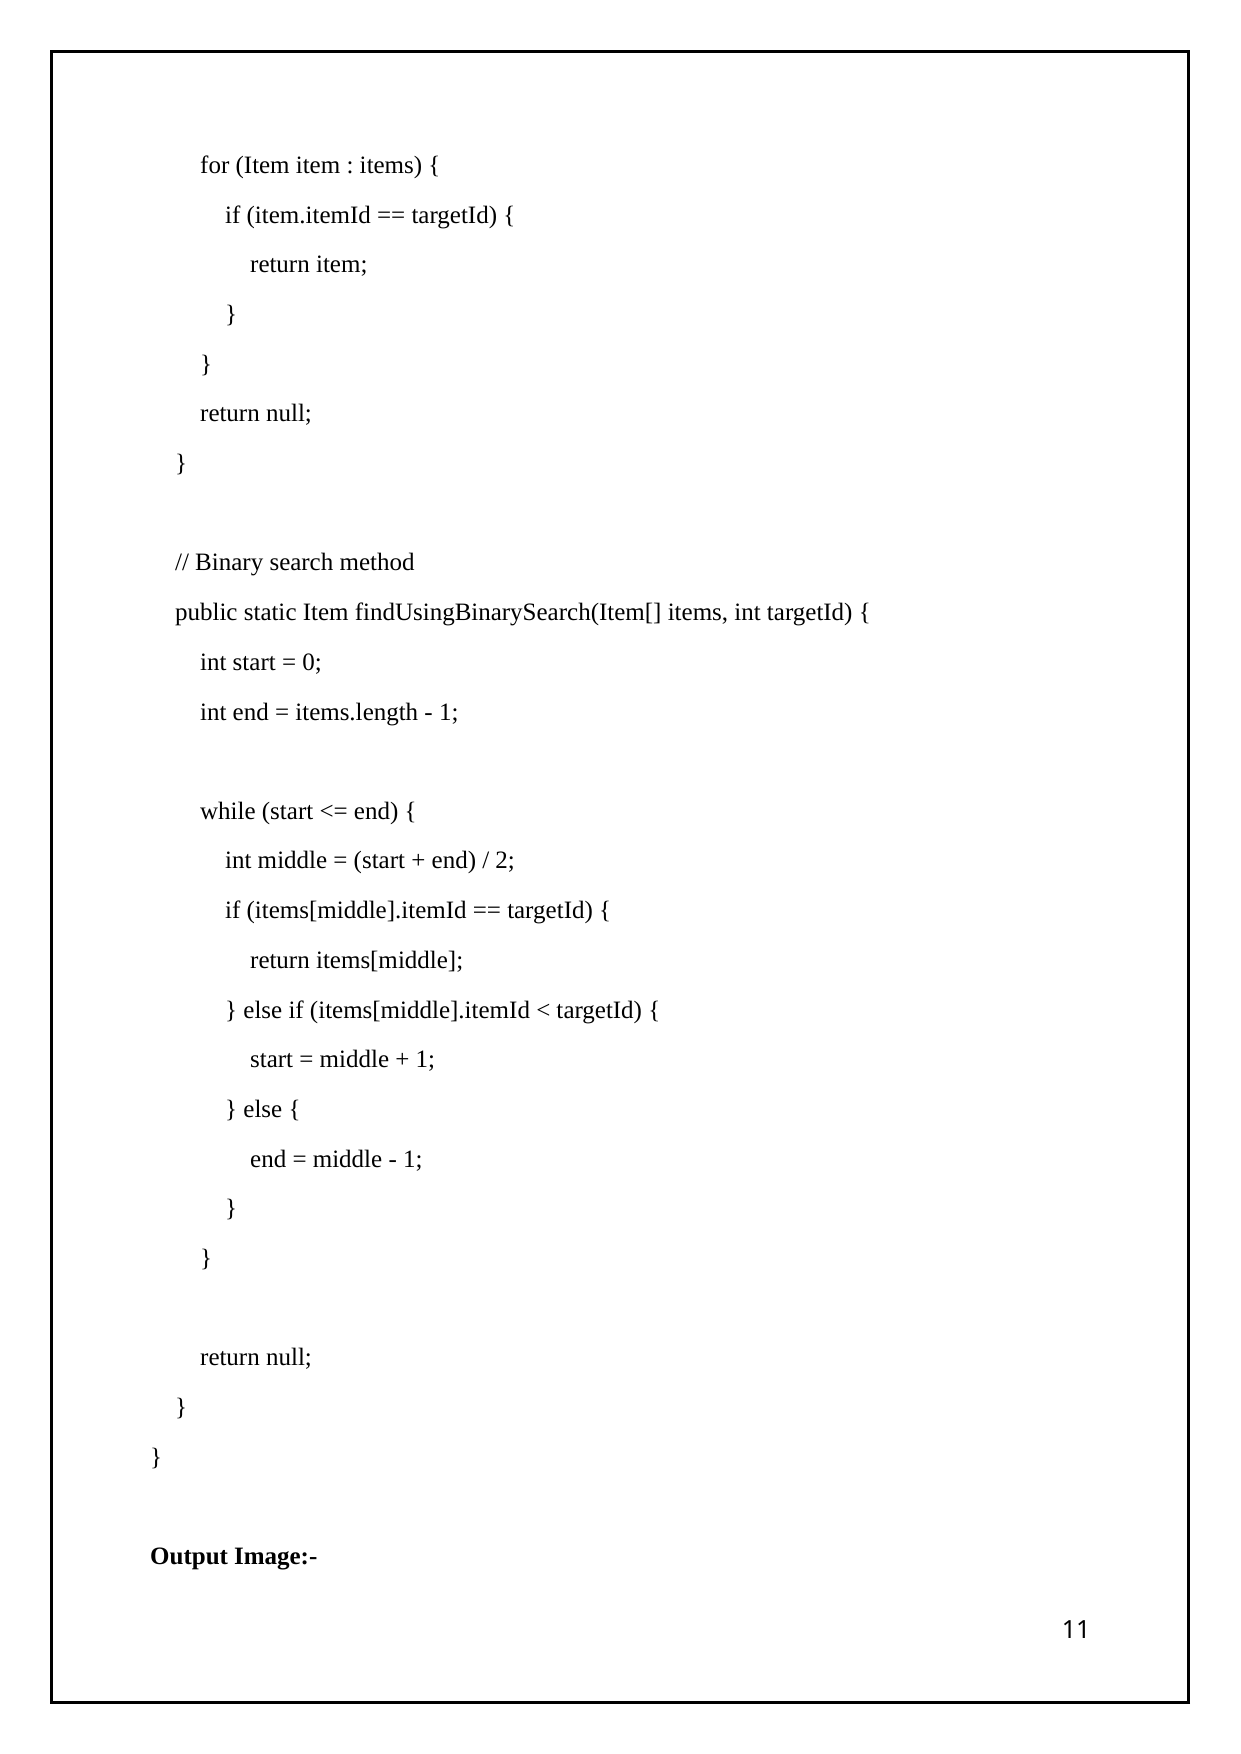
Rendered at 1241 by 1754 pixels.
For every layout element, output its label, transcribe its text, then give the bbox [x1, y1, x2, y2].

text return item; [150, 249, 1090, 278]
text } [150, 1243, 1090, 1272]
text start = middle + 1; [150, 1044, 1090, 1073]
text if (items[middle].itemId == targetId) { [150, 895, 1090, 924]
text return null; [150, 398, 1090, 427]
text end = middle - 1; [150, 1144, 1090, 1172]
text return null; [150, 1342, 1090, 1371]
text while (start <= end) { [150, 796, 1090, 825]
text } [150, 1193, 1090, 1222]
text } else if (items[middle].itemId < targetId) { [150, 995, 1090, 1023]
text int start = 0; [150, 647, 1090, 676]
text int middle = (start + end) / 2; [150, 846, 1090, 874]
text public static Item findUsingBinarySearch(Item[] items, int targetId) { [150, 597, 1090, 626]
text int end = items.length - 1; [150, 697, 1090, 725]
text } [150, 1392, 1090, 1421]
text } [150, 299, 1090, 328]
text } [150, 1442, 1090, 1471]
text if (item.itemId == targetId) { [150, 200, 1090, 228]
text return items[middle]; [150, 945, 1090, 974]
text } [150, 448, 1090, 477]
text Output Image:- [150, 1541, 1090, 1570]
text } else { [150, 1094, 1090, 1123]
text for (Item item : items) { [150, 150, 1090, 179]
text } [150, 349, 1090, 377]
text // Binary search method [150, 547, 1090, 576]
